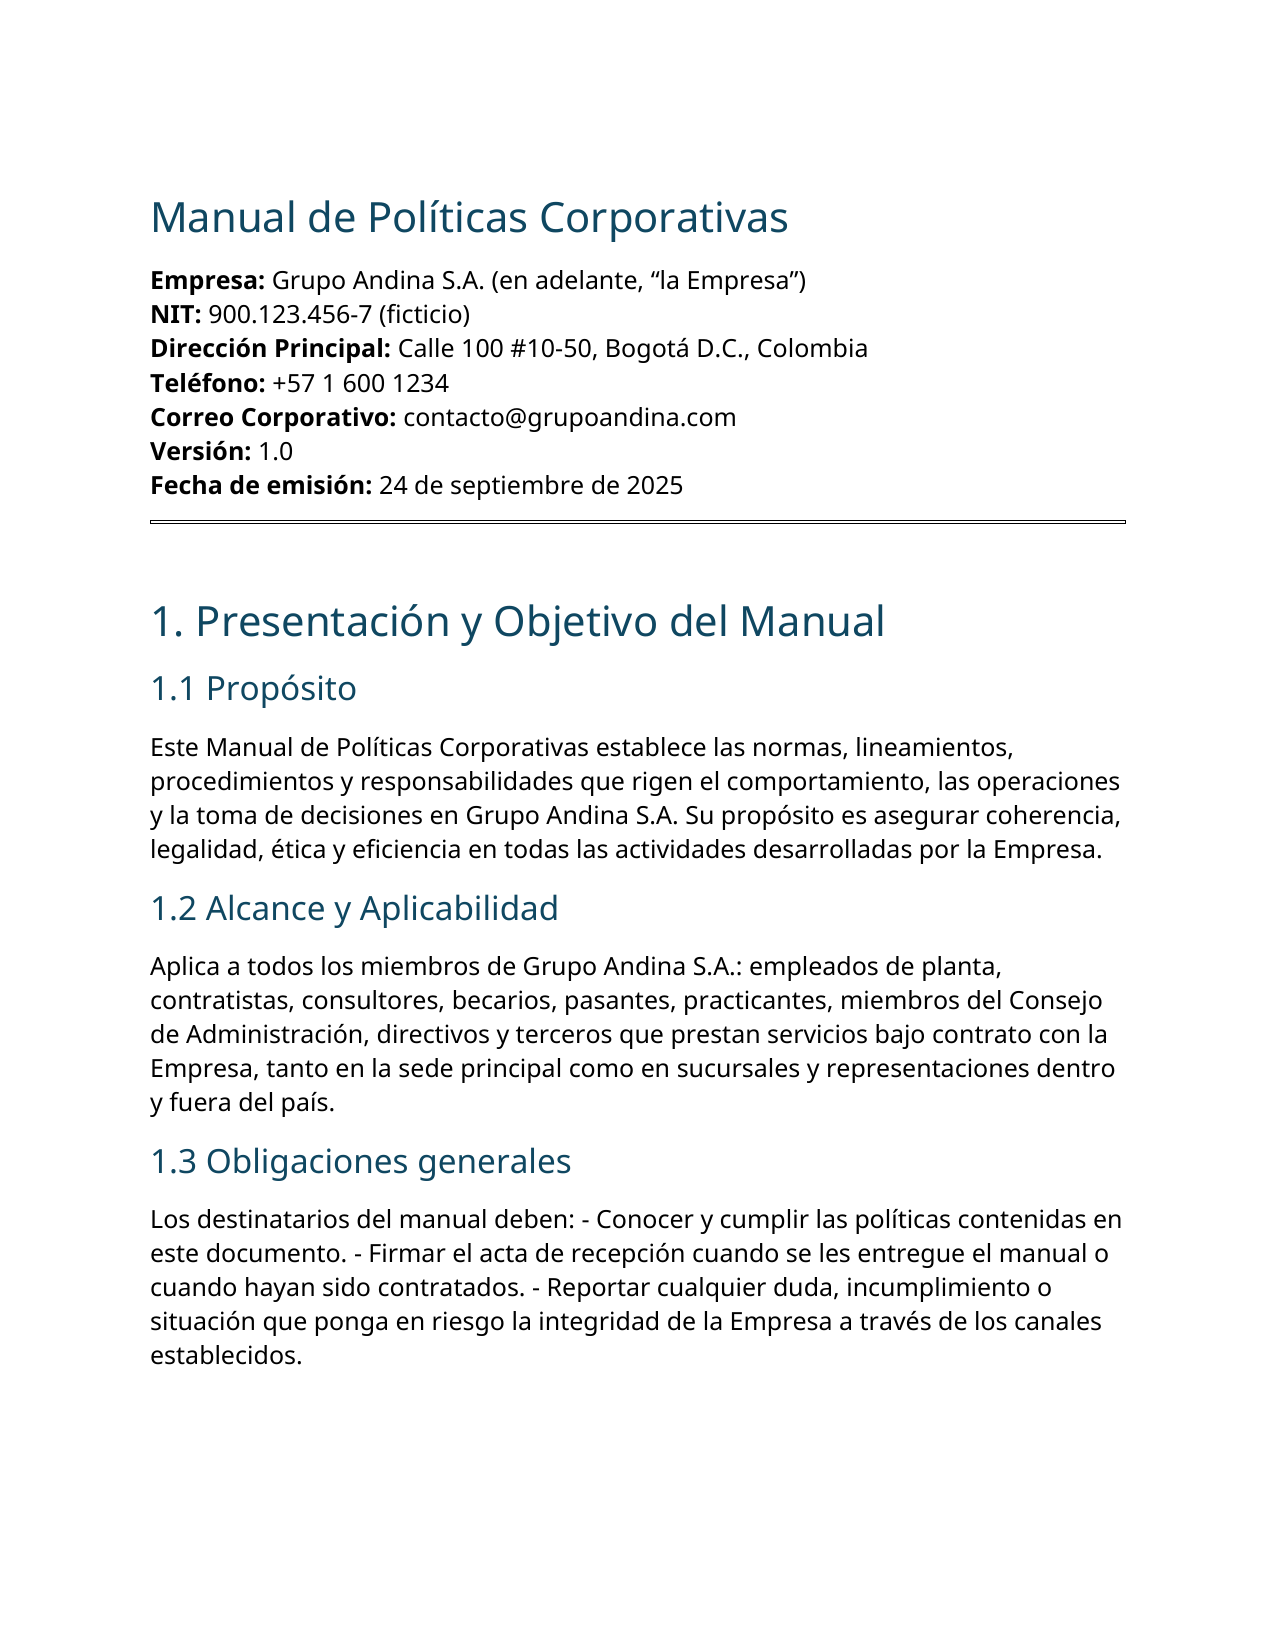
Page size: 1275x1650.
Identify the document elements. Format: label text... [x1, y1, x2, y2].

text Empresa: Grupo Andina S.A. (en adelante, “la Empresa”) NIT: 900.123.456-7 (ficticio) Dirección Principal: Calle 100 #10-50, Bogotá D.C., Colombia Teléfono: +57 1 600 1234 Correo Corporativo: contacto@grupoandina.com Versión: 1.0 Fecha de emisión: 24 de septiembre de 2025 [150, 263, 1125, 501]
text Los destinatarios del manual deben: - Conocer y cumplir las políticas contenidas en este documento. - Firmar el acta de recepción cuando se les entregue el manual o cuando hayan sido contratados. - Reportar cualquier duda, incumplimiento o situación que ponga en riesgo la integridad de la Empresa a través de los canales establecidos. [150, 1202, 1125, 1372]
subtitle 1.2 Alcance y Aplicabilidad [150, 884, 1125, 930]
subtitle 1.3 Obligaciones generales [150, 1138, 1125, 1183]
text Aplica a todos los miembros de Grupo Andina S.A.: empleados de planta, contratistas, consultores, becarios, pasantes, practicantes, miembros del Consejo de Administración, directivos y terceros que prestan servicios bajo contrato con la Empresa, tanto en la sede principal como en sucursales y representaciones dentro y fuera del país. [150, 948, 1125, 1119]
subtitle 1.1 Propósito [150, 665, 1125, 711]
text Este Manual de Políticas Corporativas establece las normas, lineamientos, procedimientos y responsabilidades que rigen el comportamiento, las operaciones y la toma de decisiones en Grupo Andina S.A. Su propósito es asegurar coherencia, legalidad, ética y eficiencia en todas las actividades desarrolladas por la Empresa. [150, 729, 1125, 866]
subtitle Manual de Políticas Corporativas [150, 187, 1125, 244]
subtitle 1. Presentación y Objetivo del Manual [150, 592, 1125, 648]
